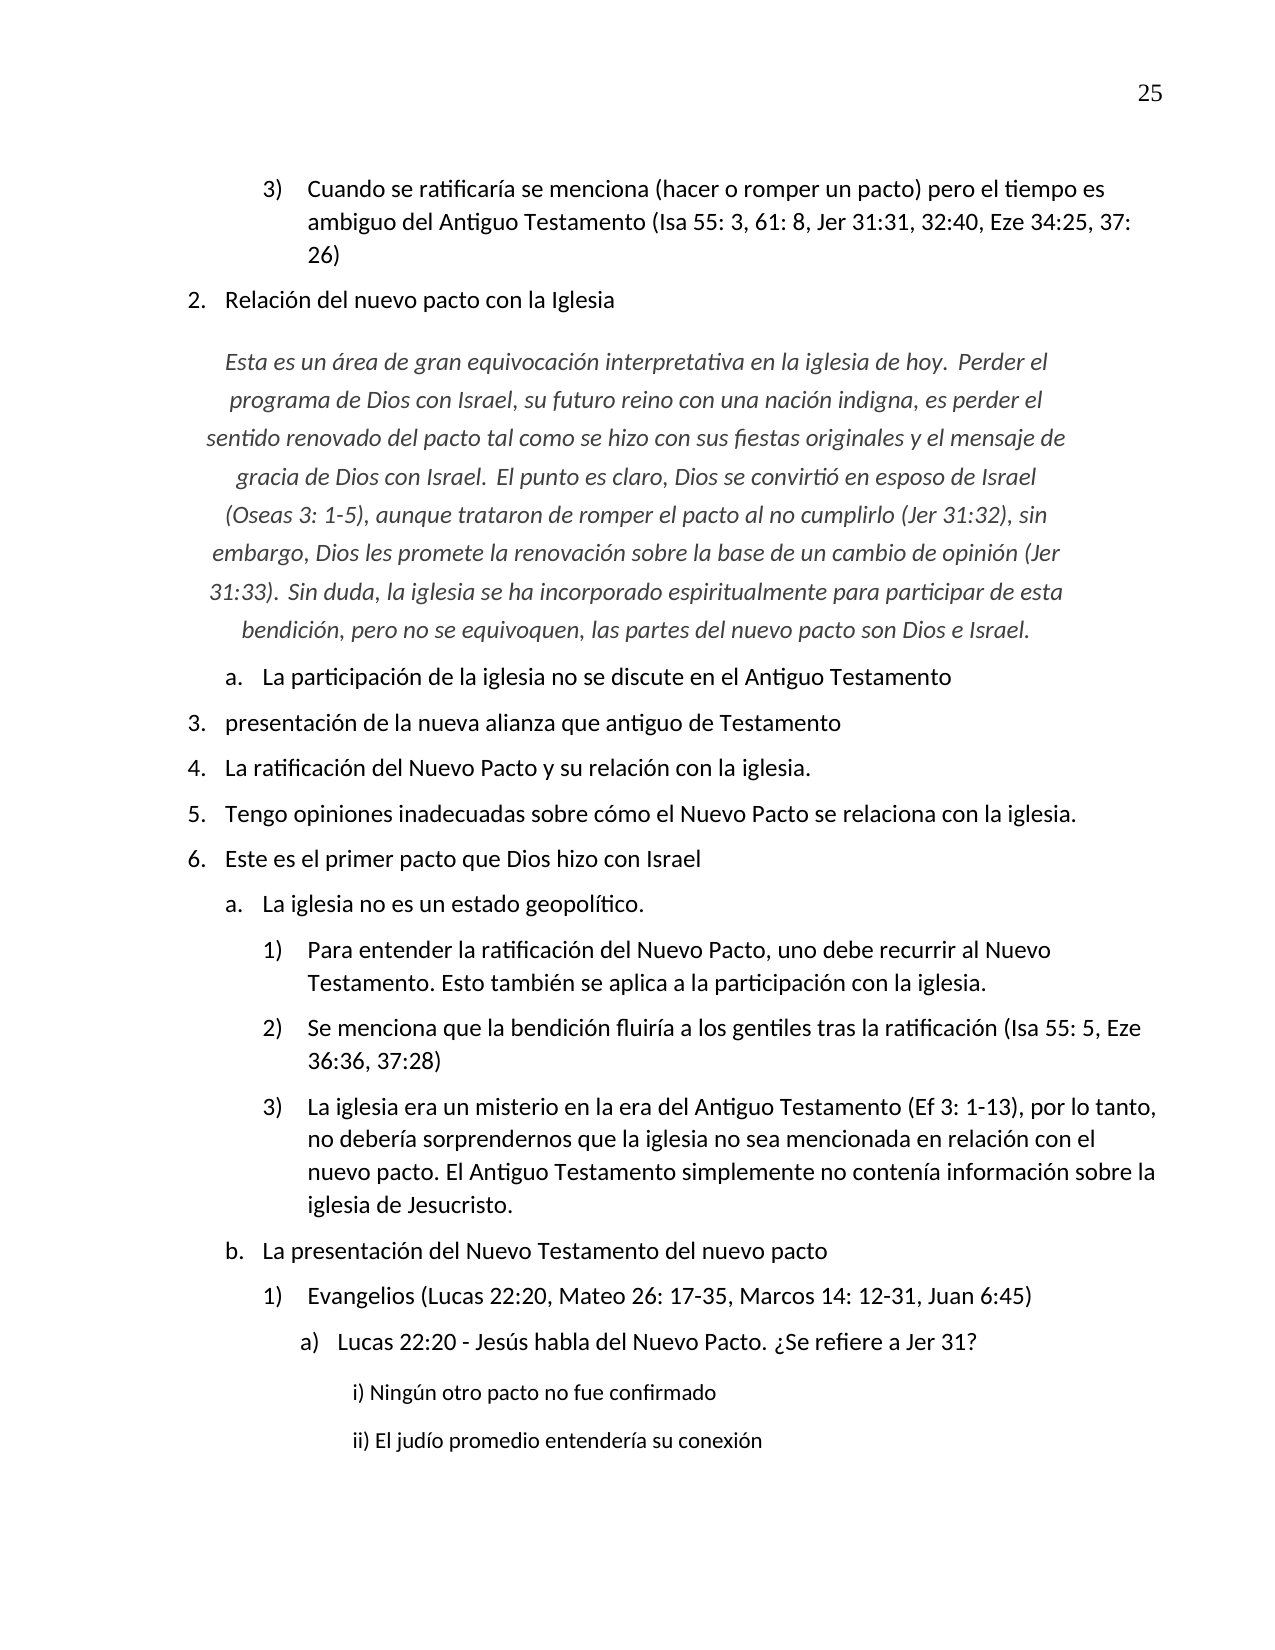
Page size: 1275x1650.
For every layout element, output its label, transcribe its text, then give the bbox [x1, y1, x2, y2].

subtitle La iglesia no es un estado geopolítico. [225, 888, 1162, 919]
subtitle presentación de la nueva alianza que antiguo de Testamento [187, 707, 1162, 737]
subtitle La iglesia era un misterio en la era del Antiguo Testamento (Ef 3: 1-13), por lo tanto, no debería sorprendernos que la iglesia no sea mencionada en relación con el nuevo pacto. El Antiguo Testamento simplemente no contenía información sobre la iglesia de Jesucristo. [262, 1091, 1162, 1220]
text i) Ningún otro pacto no fue confirmado [352, 1371, 1162, 1406]
text Esta es un área de gran equivocación interpretativa en la iglesia de hoy. Perder el programa de Dios con Israel, su futuro reino con una nación indigna, es perder el sentido renovado del pacto tal como se hizo con sus fiestas originales y el mensaje de gracia de Dios con Israel. El punto es claro, Dios se convirtió en esposo de Israel (Oseas 3: 1-5), aunque trataron de romper el pacto al no cumplirlo (Jer 31:32), sin embargo, Dios les promete la renovación sobre la base de un cambio de opinión (Jer 31:33). Sin duda, la iglesia se ha incorporado espiritualmente para participar de esta bendición, pero no se equivoquen, las partes del nuevo pacto son Dios e Israel. [202, 338, 1072, 645]
subtitle Se menciona que la bendición fluiría a los gentiles tras la ratificación (Isa 55: 5, Eze 36:36, 37:28) [262, 1012, 1162, 1076]
subtitle La participación de la iglesia no se discute en el Antiguo Testamento [225, 661, 1162, 692]
subtitle Evangelios (Lucas 22:20, Mateo 26: 17-35, Marcos 14: 12-31, Juan 6:45) [262, 1280, 1162, 1311]
subtitle Lucas 22:20 - Jesús habla del Nuevo Pacto. ¿Se refiere a Jer 31? [300, 1326, 1162, 1356]
subtitle Cuando se ratificaría se menciona (hacer o romper un pacto) pero el tiempo es ambiguo del Antiguo Testamento (Isa 55: 3, 61: 8, Jer 31:31, 32:40, Eze 34:25, 37: 26) [262, 173, 1162, 269]
subtitle La presentación del Nuevo Testamento del nuevo pacto [225, 1235, 1162, 1265]
text ii) El judío promedio entendería su conexión [352, 1419, 1162, 1454]
subtitle Para entender la ratificación del Nuevo Pacto, uno debe recurrir al Nuevo Testamento. Esto también se aplica a la participación con la iglesia. [262, 934, 1162, 997]
subtitle Este es el primer pacto que Dios hizo con Israel [187, 843, 1162, 874]
subtitle Tengo opiniones inadecuadas sobre cómo el Nuevo Pacto se relaciona con la iglesia. [187, 798, 1162, 828]
subtitle Relación del nuevo pacto con la Iglesia [187, 284, 1162, 315]
subtitle La ratificación del Nuevo Pacto y su relación con la iglesia. [187, 752, 1162, 783]
